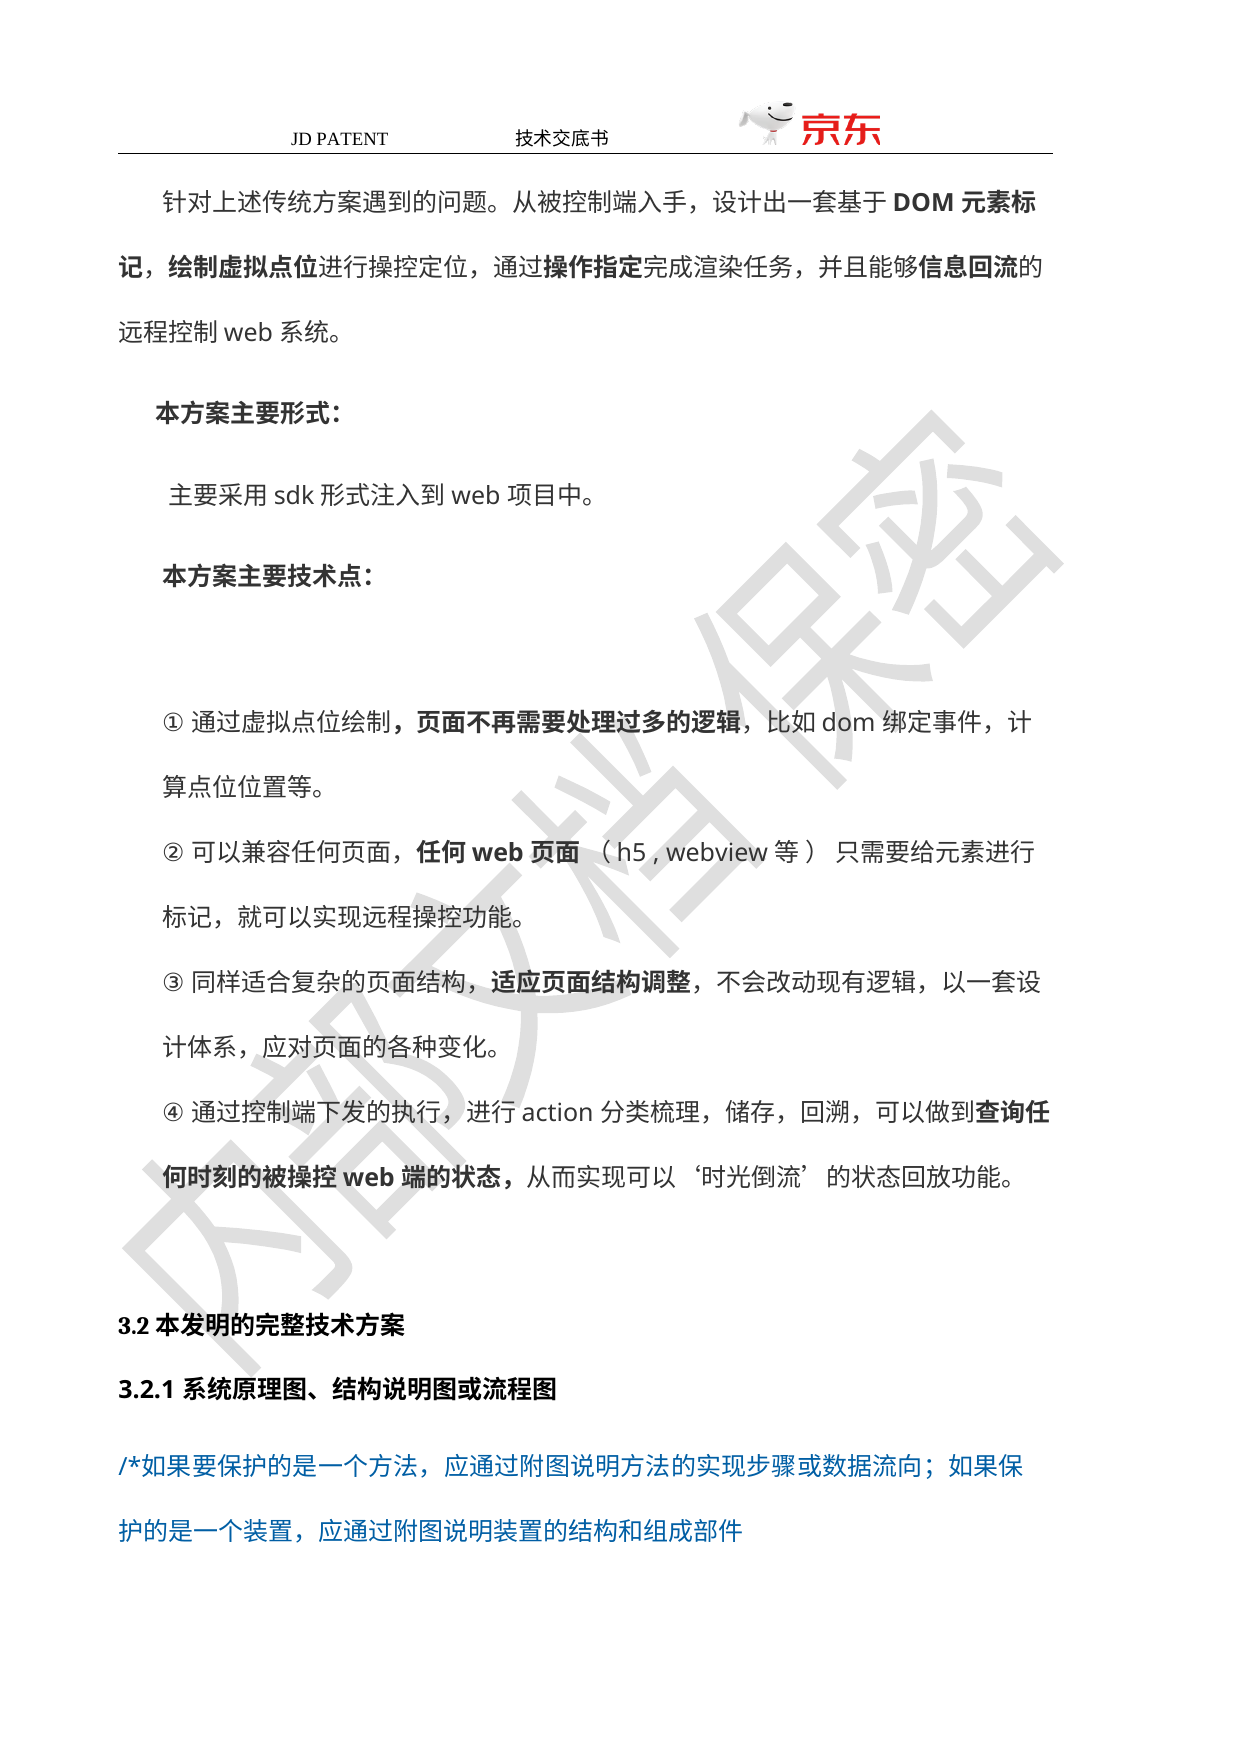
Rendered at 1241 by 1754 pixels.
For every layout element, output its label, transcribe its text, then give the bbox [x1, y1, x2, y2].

picture [738, 101, 880, 145]
text 本方案主要技术点： [162, 542, 1053, 607]
text ① 通过虚拟点位绘制，页面不再需要处理过多的逻辑，比如 dom 绑定事件，计算点位位置等。 ② 可以兼容任何页面，任何 web 页面 （ h5 , webview 等 ） 只需要给元素进行标记，就可以实现远程操控功能。 ③ 同样适合复杂的页面结构，适应页面结构调整，不会改动现有逻辑，以一套设计体系，应对页面的各种变化。 ④ 通过控制端下发的执行，进行 action 分类梳理，储存，回溯，可以做到查询任何时刻的被操控 web 端的状态，从而实现可以‘时光倒流’的状态回放功能。 [162, 623, 1053, 1208]
subtitle 3.2.1 系统原理图、结构说明图或流程图 [118, 1369, 1053, 1405]
subtitle 3.2 本发明的完整技术方案 [118, 1306, 1053, 1342]
text 主要采用 sdk 形式注入到 web 项目中。 [118, 461, 1053, 526]
text 本方案主要形式： [118, 379, 1053, 444]
text 针对上述传统方案遇到的问题。从被控制端入手，设计出一套基于 DOM 元素标记，绘制虚拟点位进行操控定位，通过操作指定完成渲染任务，并且能够信息回流的远程控制 web 系统。 [118, 168, 1053, 363]
list /*如果要保护的是一个方法，应通过附图说明方法的实现步骤或数据流向；如果保护的是一个装置，应通过附图说明装置的结构和组成部件 [118, 1432, 1026, 1562]
